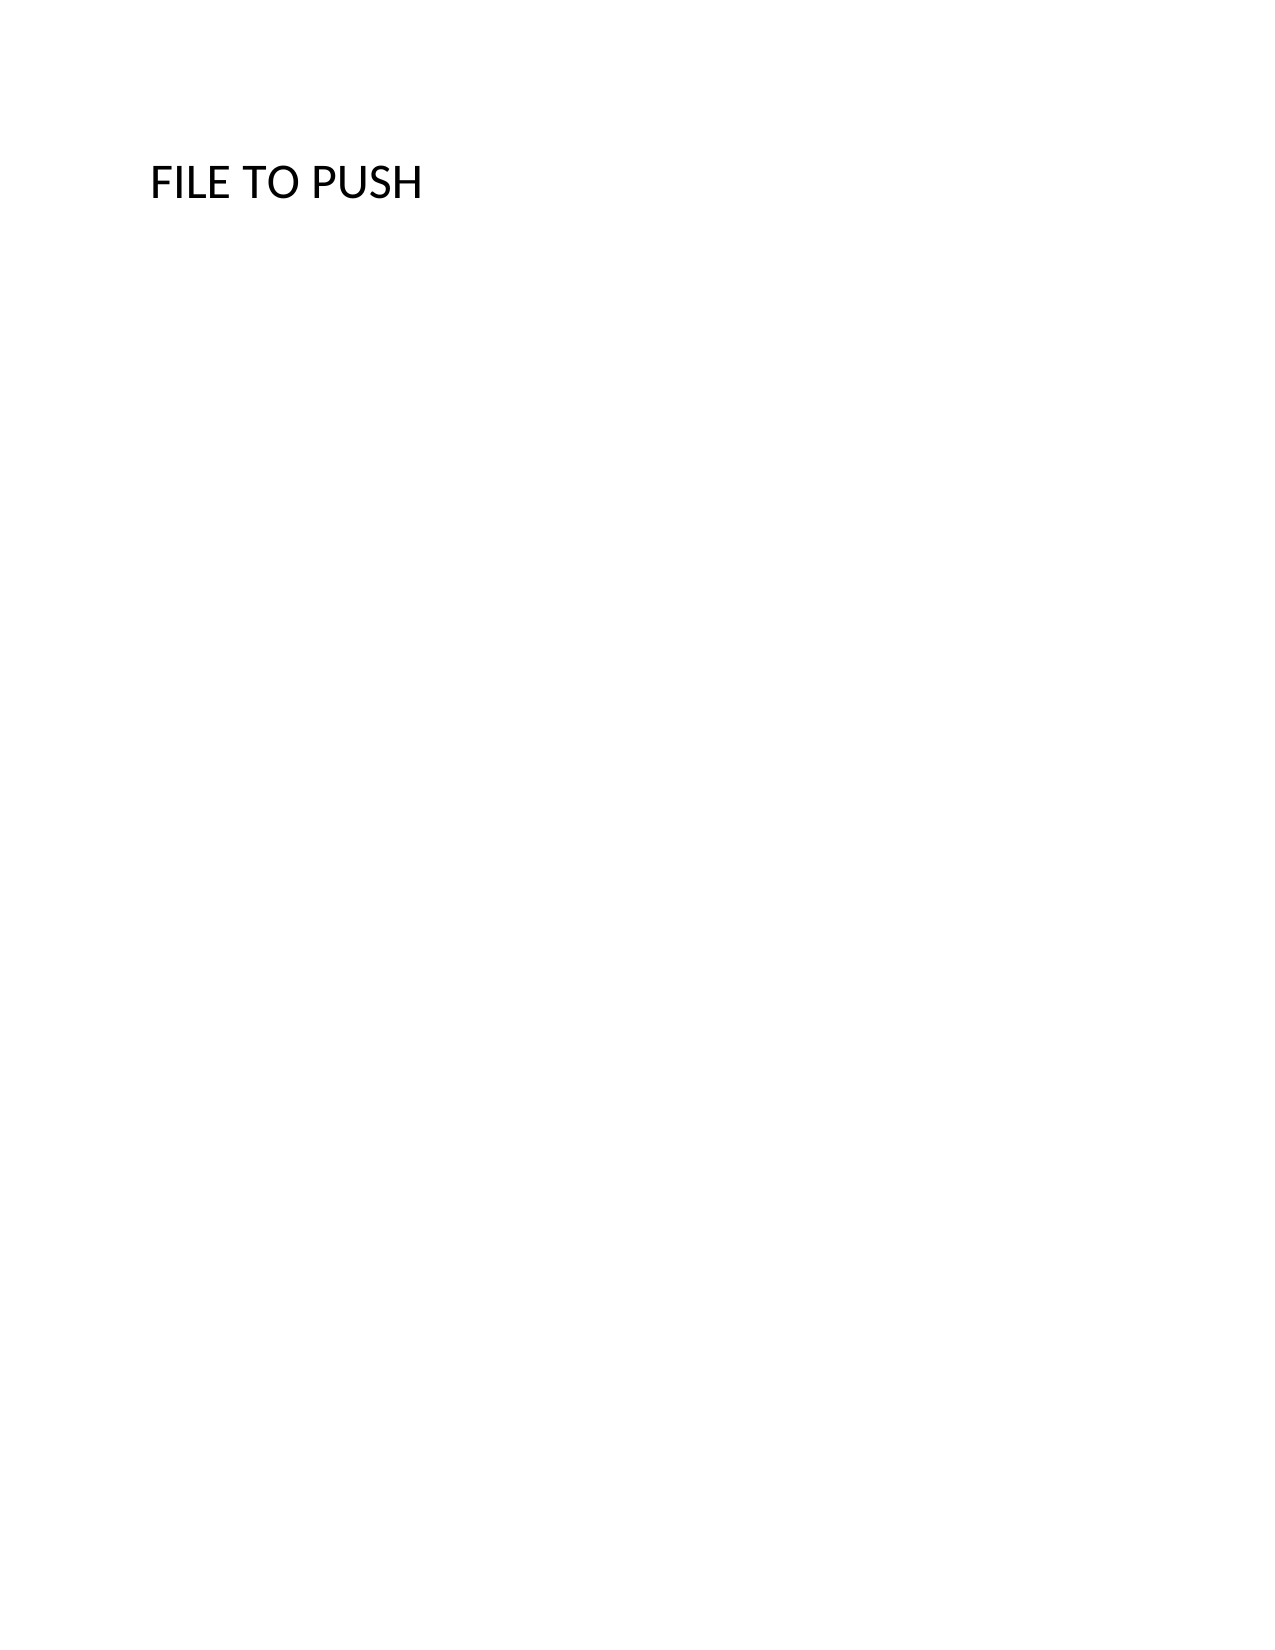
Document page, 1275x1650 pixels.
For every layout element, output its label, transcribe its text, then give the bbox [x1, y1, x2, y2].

text FILE TO PUSH [150, 150, 1125, 211]
